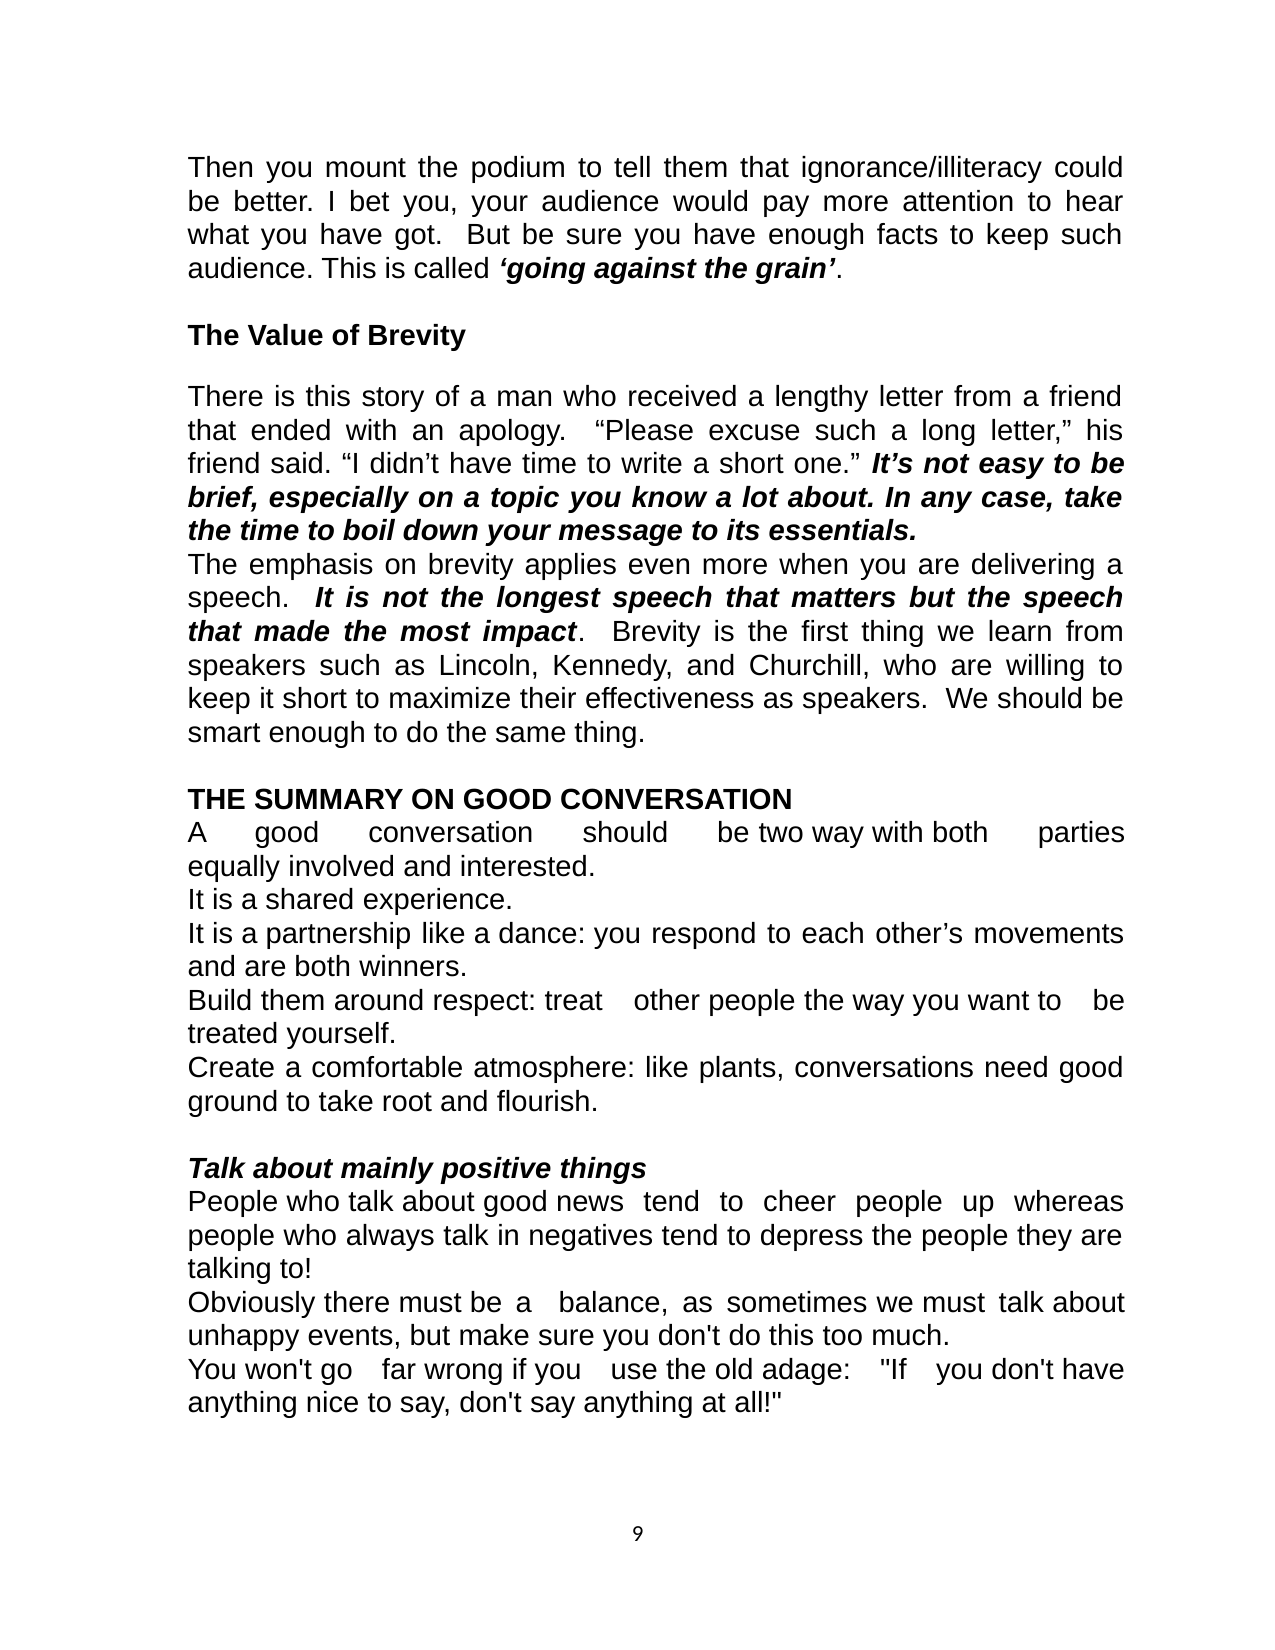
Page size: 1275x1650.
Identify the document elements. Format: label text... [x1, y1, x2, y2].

text People who talk about good news tend to cheer people up whereas people who always talk in negatives tend to depress the people they are talking to! [187, 1184, 1125, 1285]
text It is a shared experience. [187, 882, 1125, 916]
text There is this story of a man who received a lengthy letter from a friend that ended with an apology. “Please excuse such a long letter,” his friend said. “I didn’t have time to write a short one.” It’s not easy to be brief, especially on a topic you know a lot about. In any case, take the time to boil down your message to its essentials. [187, 379, 1125, 547]
text Build them around respect: treat other people the way you want to be treated yourself. [187, 983, 1125, 1050]
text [187, 150, 1125, 284]
text A good conversation should be two way with both parties equally involved and interested. [187, 815, 1125, 882]
text You won't go far wrong if you use the old adage: "If you don't have anything nice to say, don't say anything at all!" [187, 1352, 1125, 1419]
text It is a partnership like a dance: you respond to each other’s movements and are both winners. [187, 916, 1125, 983]
text Obviously there must be a balance, as sometimes we must talk about unhappy events, but make sure you don't do this too much. [187, 1285, 1125, 1352]
text THE SUMMARY ON GOOD CONVERSATION [187, 782, 1125, 815]
text The emphasis on brevity applies even more when you are delivering a speech. It is not the longest speech that matters but the speech that made the most impact. Brevity is the first thing we learn from speakers such as Lincoln, Kennedy, and Churchill, who are willing to keep it short to maximize their effectiveness as speakers. We should be smart enough to do the same thing. [187, 547, 1125, 748]
text Talk about mainly positive things [187, 1151, 1125, 1184]
text The Value of Brevity [187, 318, 1125, 379]
text Create a comfortable atmosphere: like plants, conversations need good ground to take root and flourish. [187, 1050, 1125, 1117]
